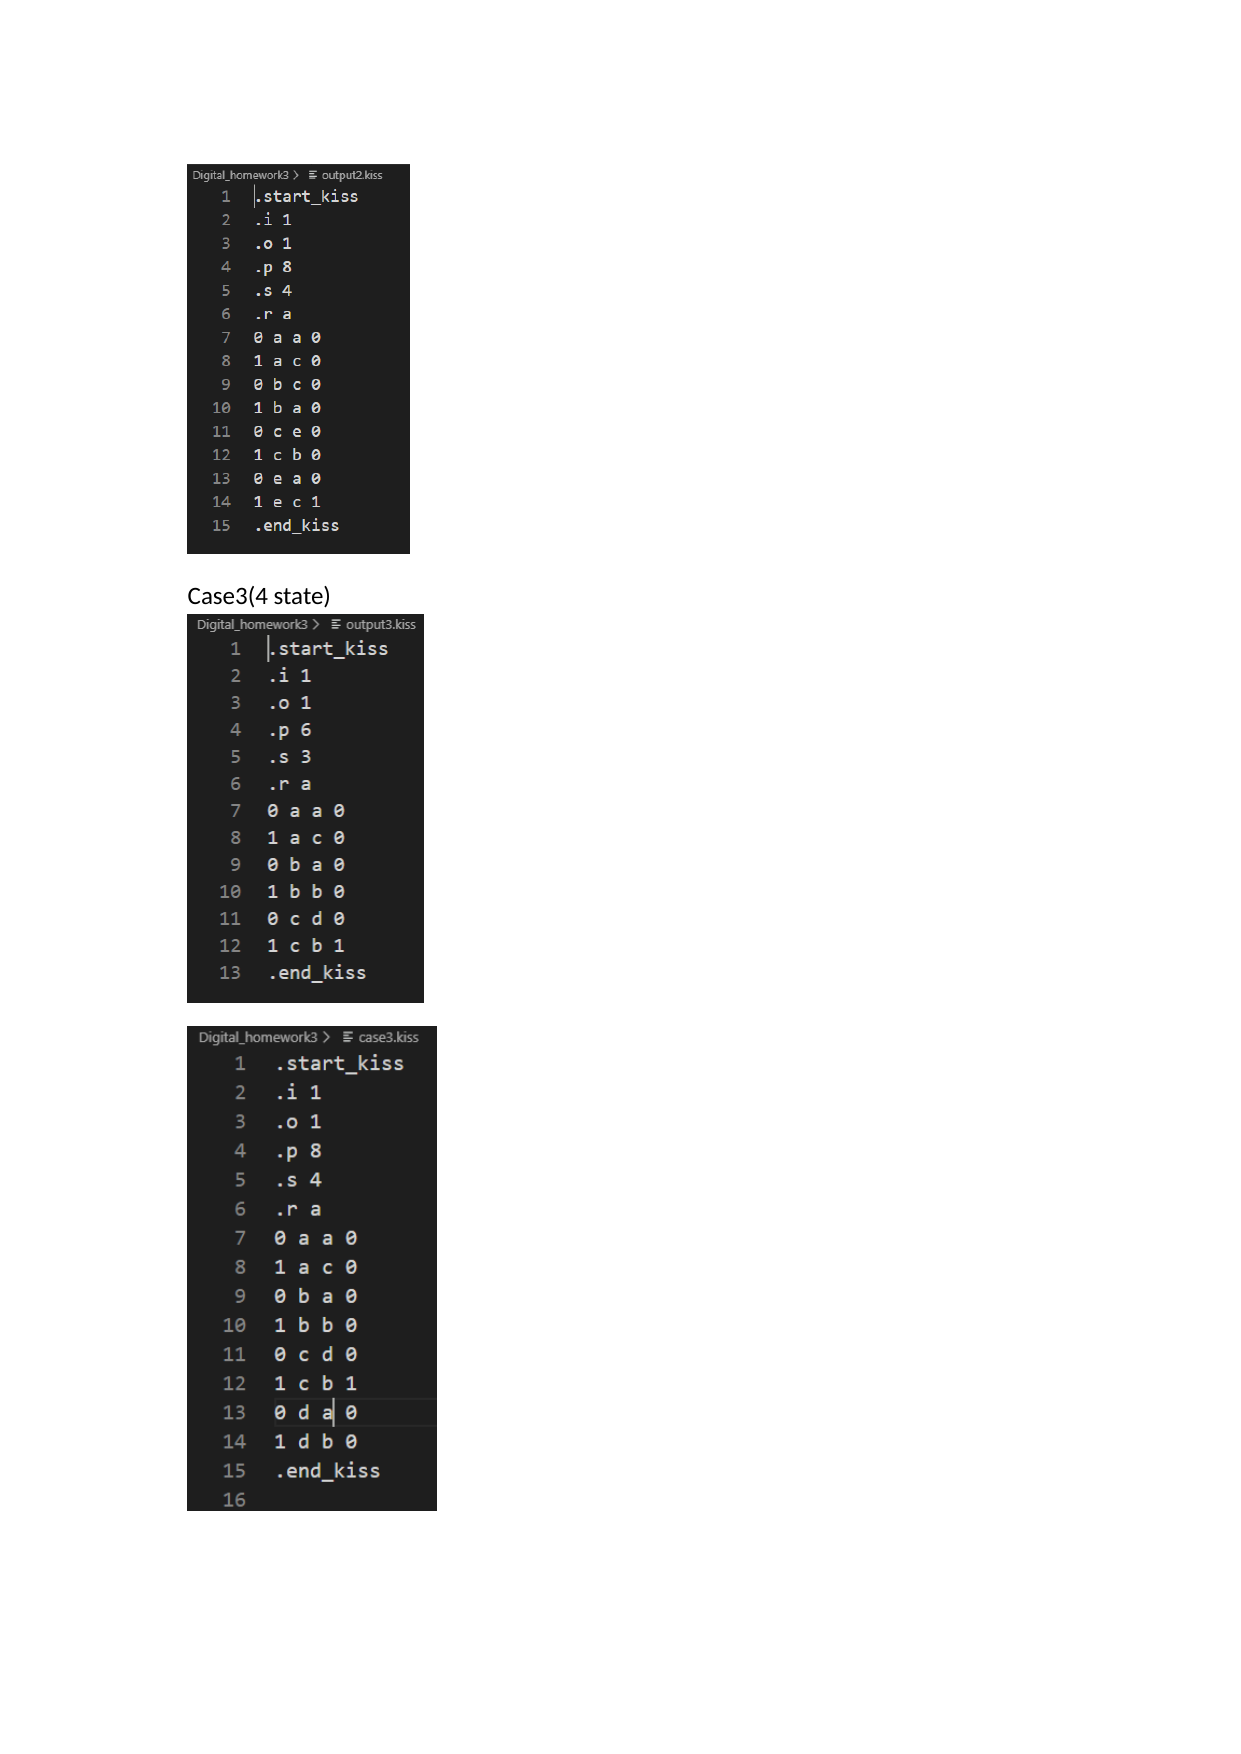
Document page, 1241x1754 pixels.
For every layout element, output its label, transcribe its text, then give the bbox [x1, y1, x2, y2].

picture [187, 164, 410, 554]
picture [187, 614, 424, 1003]
text Case3(4 state) [187, 577, 1053, 614]
picture [187, 1026, 437, 1511]
